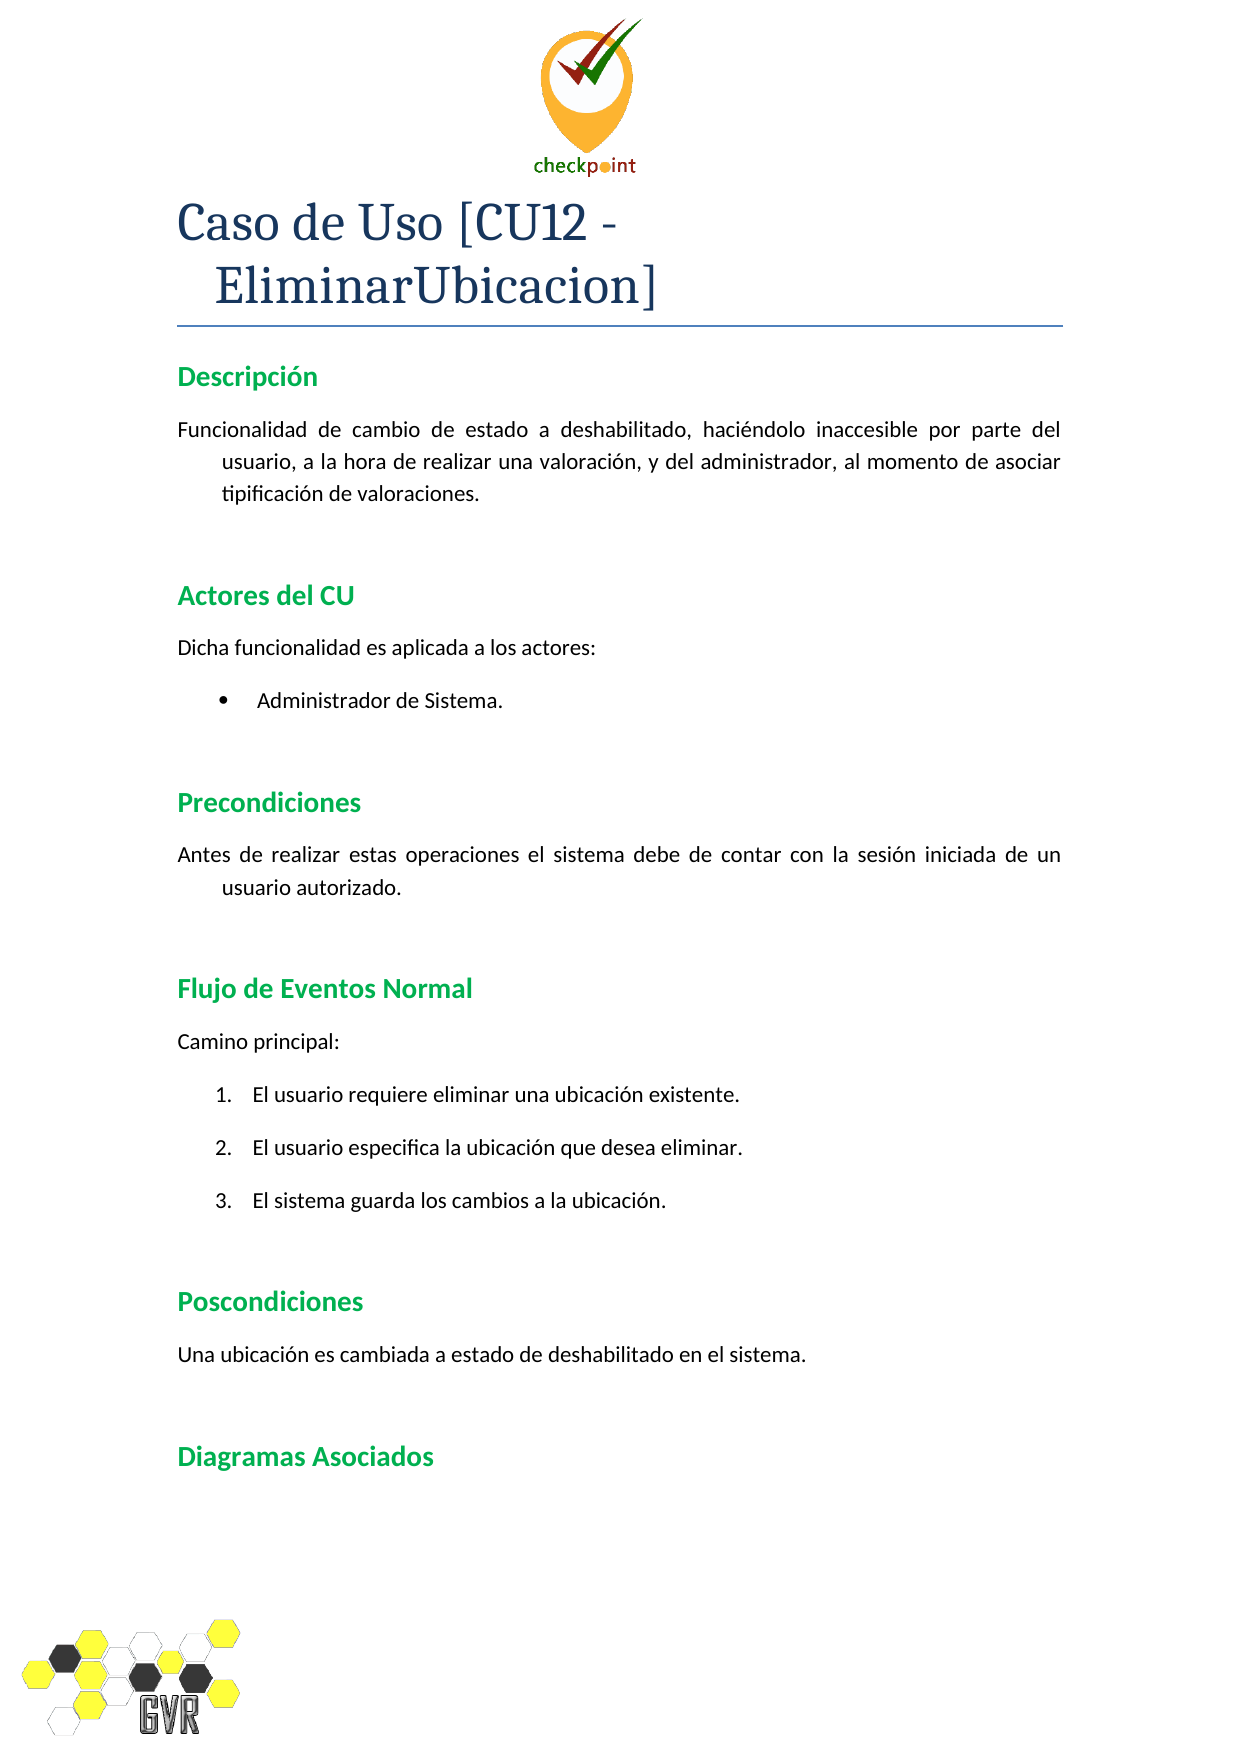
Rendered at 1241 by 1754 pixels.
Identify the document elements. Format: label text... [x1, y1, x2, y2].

text Precondiciones [177, 784, 1063, 819]
list El usuario especifica la ubicación que desea eliminar. [215, 1133, 1063, 1161]
text Diagramas Asociados [177, 1438, 1063, 1473]
list El usuario requiere eliminar una ubicación existente. [215, 1080, 1063, 1108]
text Flujo de Eventos Normal [177, 970, 1063, 1006]
text Funcionalidad de cambio de estado a deshabilitado, haciéndolo inaccesible por parte del usuario, a la hora de realizar una valoración, y del administrador, al momento de asociar tipificación de valoraciones. [177, 415, 1063, 507]
text Antes de realizar estas operaciones el sistema debe de contar con la sesión iniciada de un usuario autorizado. [177, 840, 1063, 901]
text Una ubicación es cambiada a estado de deshabilitado en el sistema. [177, 1340, 1063, 1368]
text Actores del CU [177, 577, 1063, 612]
list El sistema guarda los cambios a la ubicación. [215, 1186, 1063, 1214]
list Administrador de Sistema. [219, 686, 1063, 714]
text Dicha funcionalidad es aplicada a los actores: [177, 633, 1063, 661]
picture [14, 1618, 247, 1737]
text Poscondiciones [177, 1283, 1063, 1319]
text Descripción [177, 358, 1063, 394]
picture [524, 15, 650, 189]
text Camino principal: [177, 1027, 1063, 1055]
